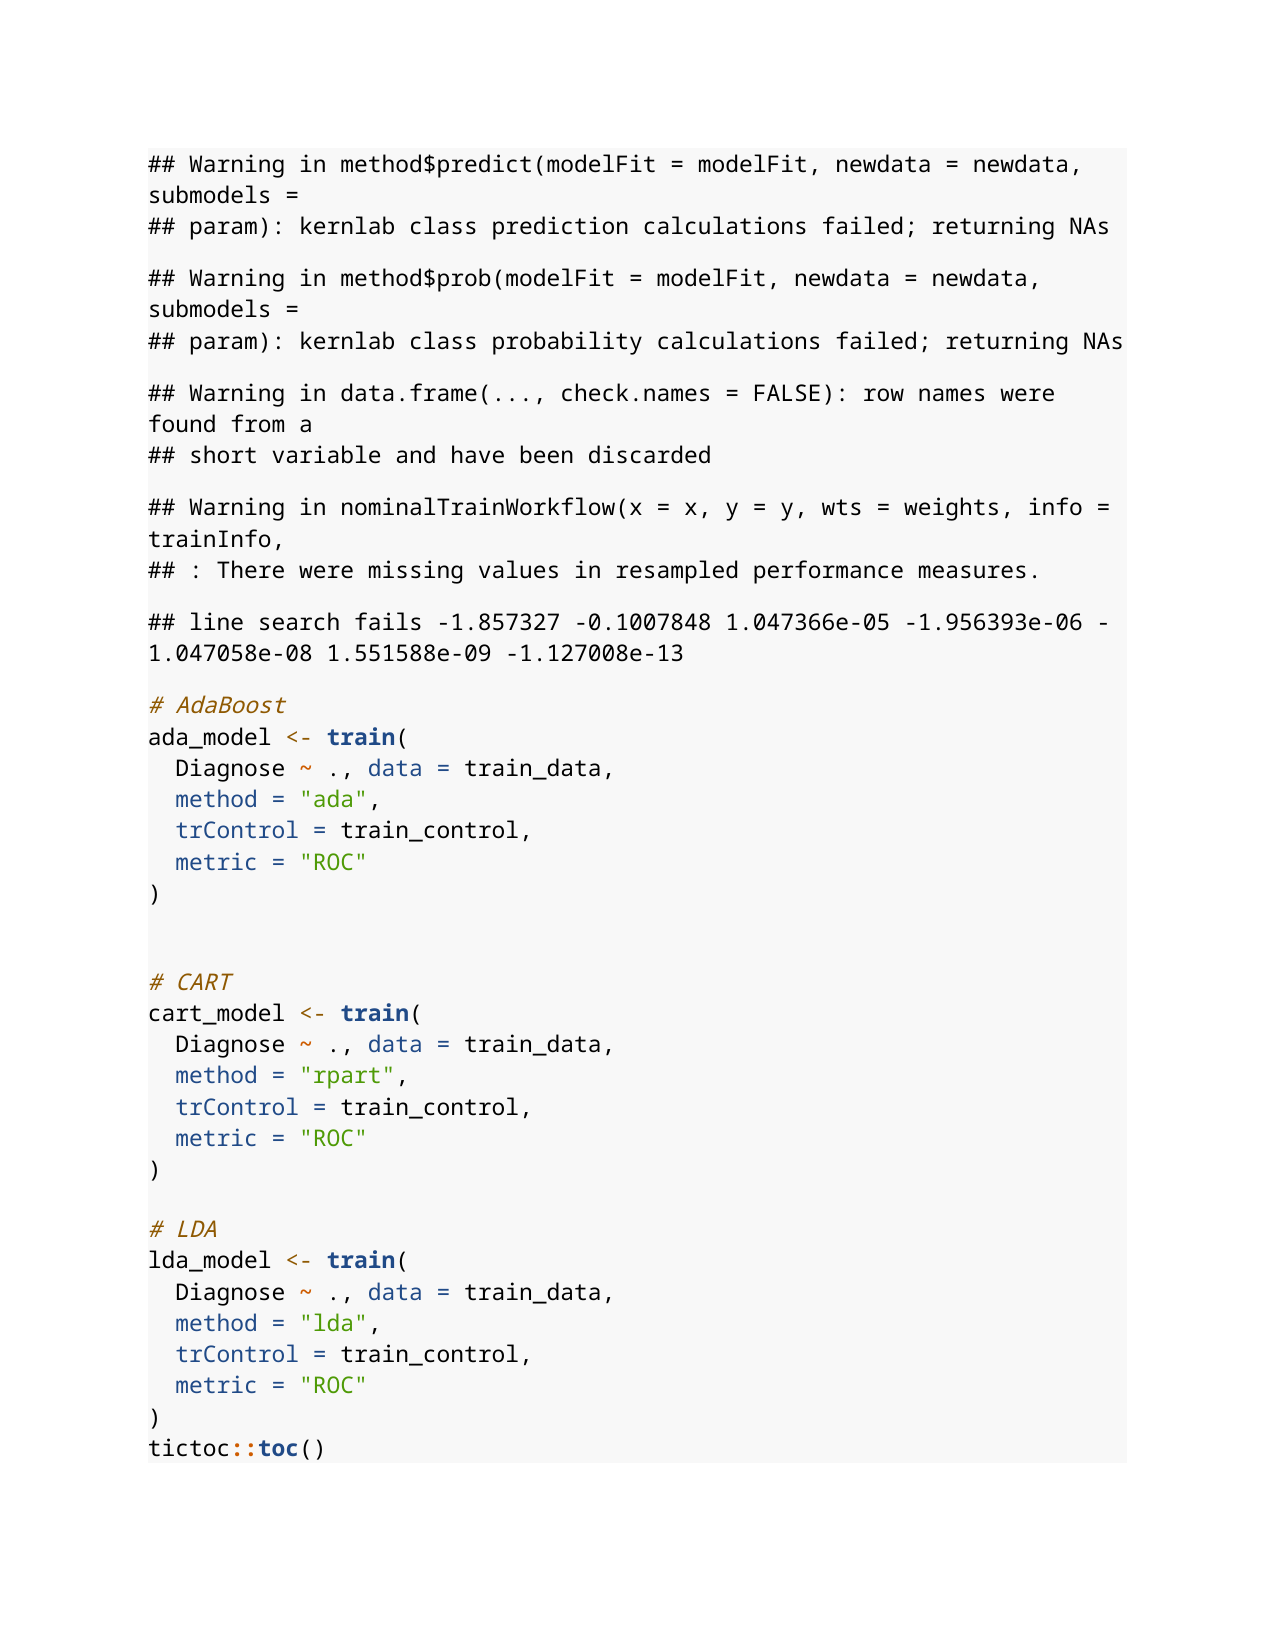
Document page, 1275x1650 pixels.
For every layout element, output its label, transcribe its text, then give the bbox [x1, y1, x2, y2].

text ## line search fails -1.857327 -0.1007848 1.047366e-05 -1.956393e-06 -1.047058e-08 1.551588e-09 -1.127008e-13 [148, 606, 1127, 668]
text ## Warning in data.frame(..., check.names = FALSE): row names were found from a ## short variable and have been discarded [148, 377, 1127, 471]
text # AdaBoost ada_model <- train( Diagnose ~ ., data = train_data, method = "ada", trControl = train_control, metric = "ROC" ) # CART cart_model <- train( Diagnose ~ ., data = train_data, method = "rpart", trControl = train_control, metric = "ROC" ) # LDA lda_model <- train( Diagnose ~ ., data = train_data, method = "lda", trControl = train_control, metric = "ROC" ) tictoc::toc() [148, 689, 1127, 1463]
text ## Warning in method$predict(modelFit = modelFit, newdata = newdata, submodels = ## param): kernlab class prediction calculations failed; returning NAs [148, 148, 1127, 241]
text ## Warning in method$prob(modelFit = modelFit, newdata = newdata, submodels = ## param): kernlab class probability calculations failed; returning NAs [148, 262, 1127, 356]
text ## Warning in nominalTrainWorkflow(x = x, y = y, wts = weights, info = trainInfo, ## : There were missing values in resampled performance measures. [148, 491, 1127, 585]
